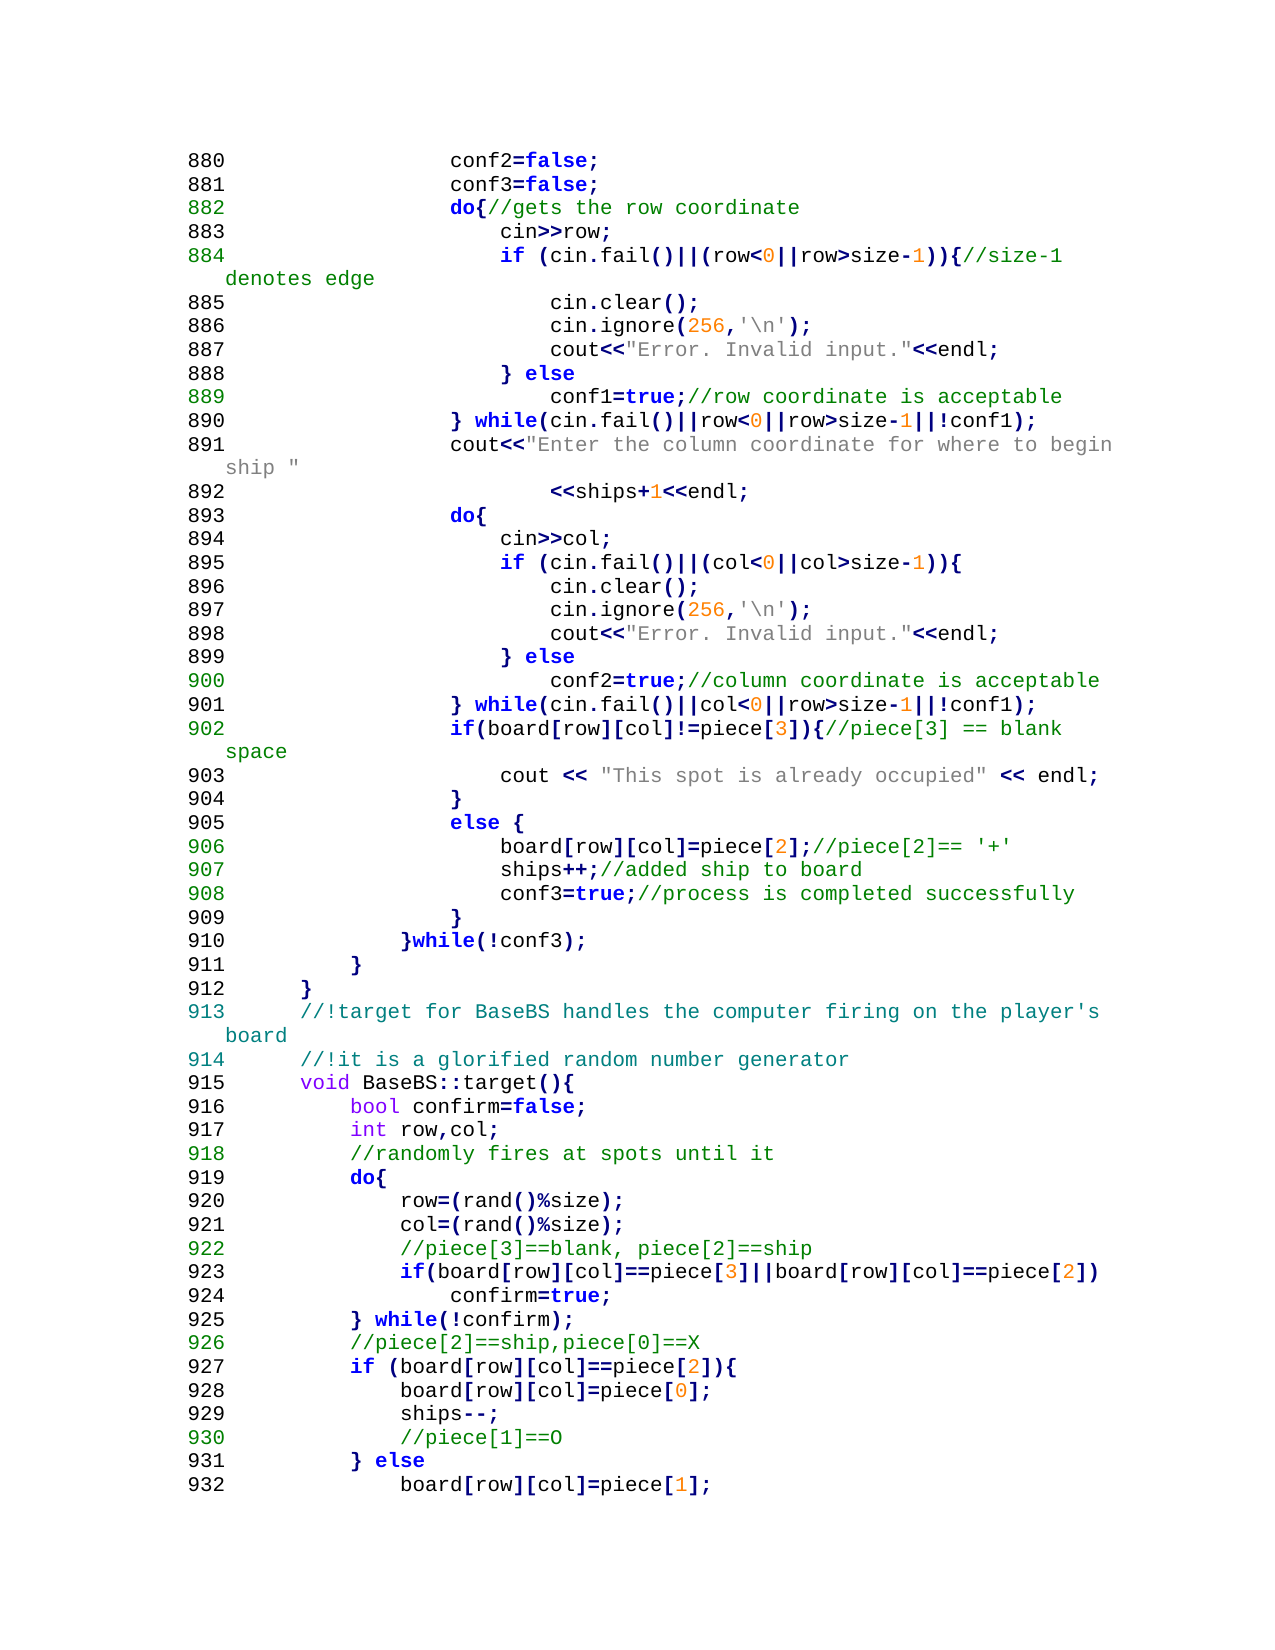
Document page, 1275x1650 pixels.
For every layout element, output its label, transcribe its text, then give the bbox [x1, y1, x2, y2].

list }while(!conf3); [187, 930, 1125, 954]
list //piece[2]==ship,piece[0]==X [187, 1332, 1125, 1356]
list } else [187, 1451, 1125, 1474]
list do{//gets the row coordinate [187, 197, 1125, 221]
list } else [187, 647, 1125, 670]
list board[row][col]=piece[0]; [187, 1379, 1125, 1403]
list do{ [187, 505, 1125, 528]
list cin.ignore(256,'\n'); [187, 316, 1125, 339]
list } else [187, 363, 1125, 386]
list confirm=true; [187, 1285, 1125, 1309]
list do{ [187, 1167, 1125, 1190]
list col=(rand()%size); [187, 1214, 1125, 1238]
list } while(!confirm); [187, 1309, 1125, 1332]
list ships++;//added ship to board [187, 859, 1125, 883]
list void BaseBS::target(){ [187, 1072, 1125, 1096]
list if(board[row][col]==piece[3]||board[row][col]==piece[2]) [187, 1261, 1125, 1285]
list <<ships+1<<endl; [187, 481, 1125, 505]
list cout << "This spot is already occupied" << endl; [187, 765, 1125, 788]
list cin.clear(); [187, 292, 1125, 316]
list conf2=false; [187, 150, 1125, 174]
list ships--; [187, 1403, 1125, 1427]
list int row,col; [187, 1119, 1125, 1143]
list cout<<"Error. Invalid input."<<endl; [187, 623, 1125, 647]
list cin.ignore(256,'\n'); [187, 599, 1125, 623]
list board[row][col]=piece[2];//piece[2]== '+' [187, 836, 1125, 859]
list } [187, 954, 1125, 978]
list } while(cin.fail()||col<0||row>size-1||!conf1); [187, 694, 1125, 717]
list conf2=true;//column coordinate is acceptable [187, 670, 1125, 694]
list cin>>col; [187, 528, 1125, 552]
list //randomly fires at spots until it [187, 1143, 1125, 1167]
list cout<<"Error. Invalid input."<<endl; [187, 339, 1125, 363]
list } [187, 788, 1125, 812]
list conf1=true;//row coordinate is acceptable [187, 386, 1125, 410]
list row=(rand()%size); [187, 1190, 1125, 1214]
list conf3=true;//process is completed successfully [187, 883, 1125, 907]
list cin.clear(); [187, 576, 1125, 599]
list conf3=false; [187, 174, 1125, 197]
list //!target for BaseBS handles the computer firing on the player's board [187, 1001, 1125, 1048]
list if (cin.fail()||(col<0||col>size-1)){ [187, 552, 1125, 576]
list //!it is a glorified random number generator [187, 1048, 1125, 1072]
list bool confirm=false; [187, 1096, 1125, 1119]
list cin>>row; [187, 221, 1125, 244]
list if (board[row][col]==piece[2]){ [187, 1356, 1125, 1379]
list //piece[1]==O [187, 1427, 1125, 1451]
list else { [187, 812, 1125, 836]
list if(board[row][col]!=piece[3]){//piece[3] == blank space [187, 717, 1125, 765]
list cout<<"Enter the column coordinate for where to begin ship " [187, 434, 1125, 481]
list } while(cin.fail()||row<0||row>size-1||!conf1); [187, 410, 1125, 434]
list } [187, 907, 1125, 930]
list } [187, 978, 1125, 1001]
list if (cin.fail()||(row<0||row>size-1)){//size-1 denotes edge [187, 244, 1125, 292]
list //piece[3]==blank, piece[2]==ship [187, 1238, 1125, 1261]
list board[row][col]=piece[1]; [187, 1474, 1125, 1498]
